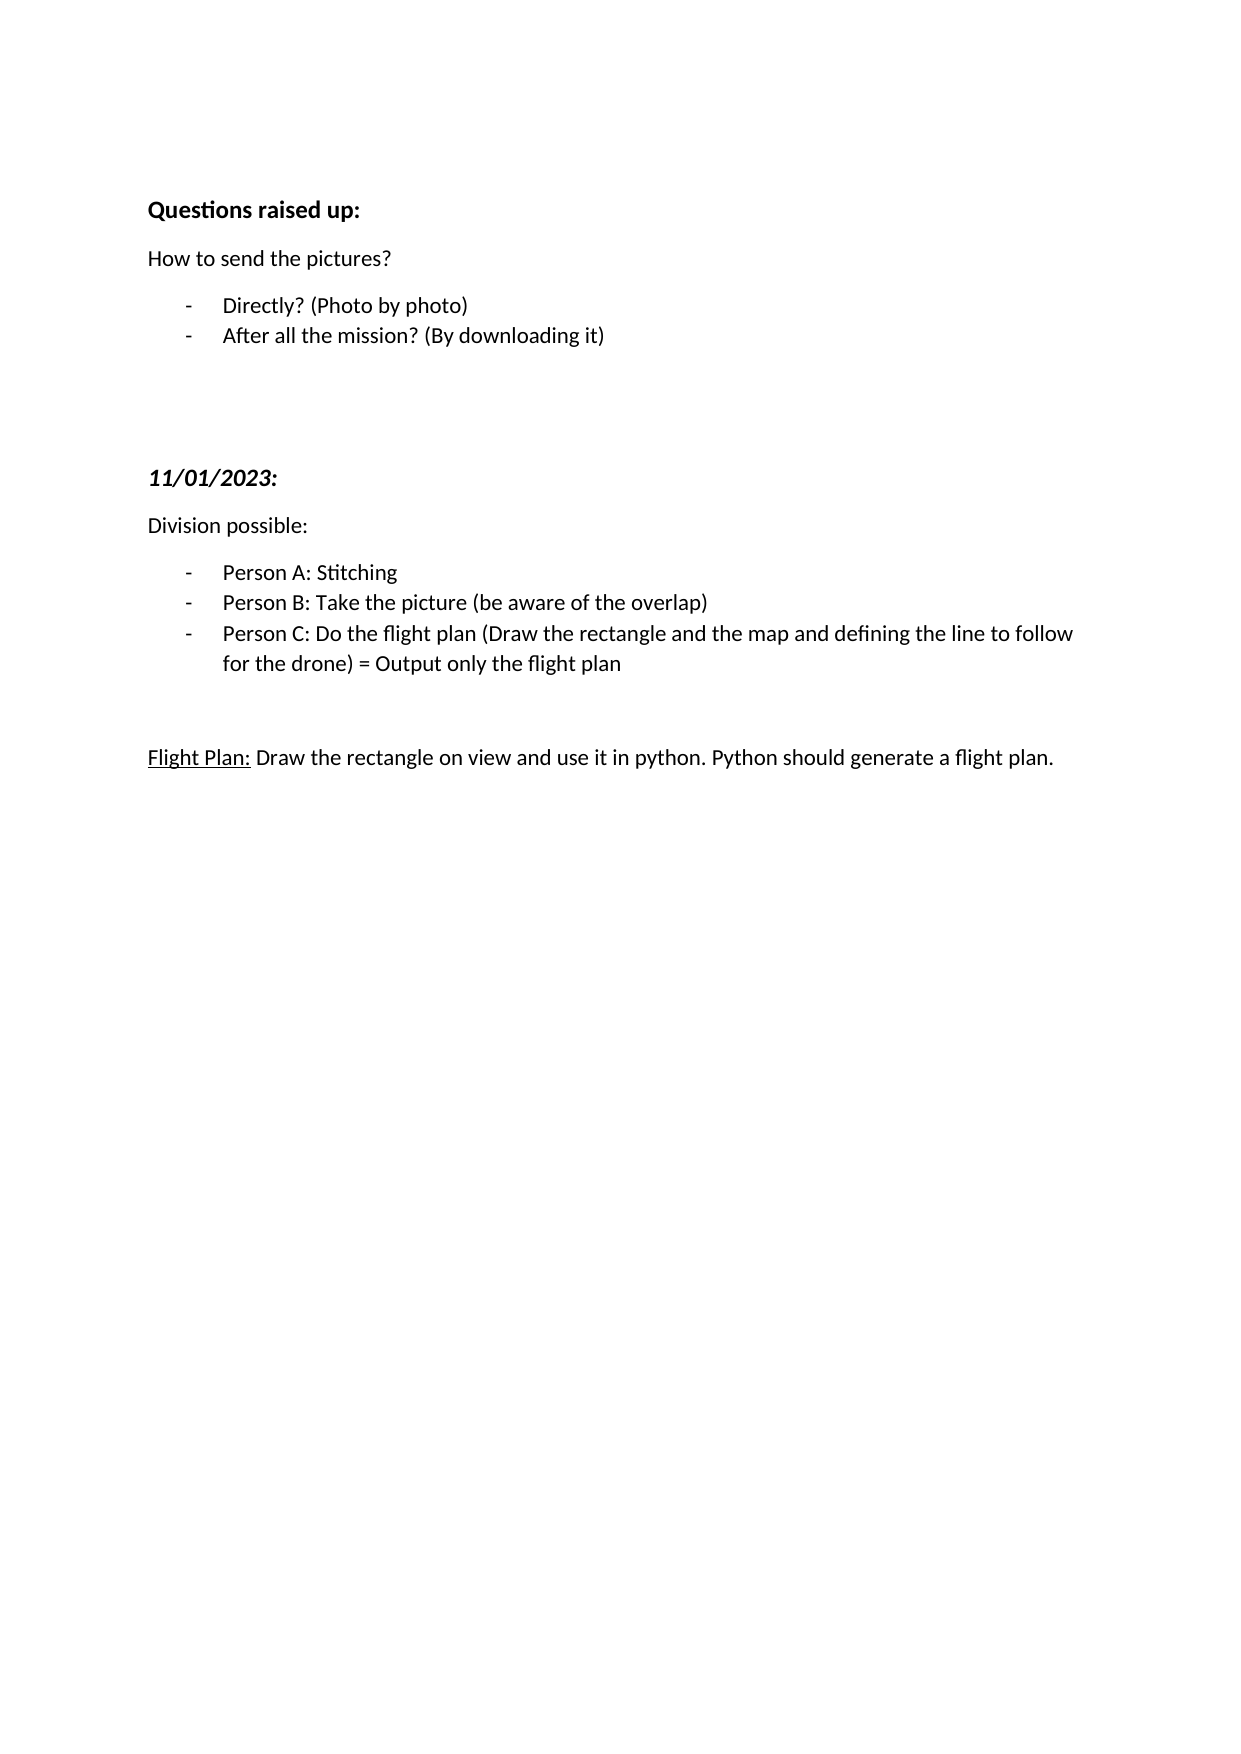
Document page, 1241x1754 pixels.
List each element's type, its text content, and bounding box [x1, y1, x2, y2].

list Directly? (Photo by photo) [185, 291, 1093, 319]
text Flight Plan: Draw the rectangle on view and use it in python. Python should generate a flight plan. [148, 743, 1093, 771]
list Person C: Do the flight plan (Draw the rectangle and the map and defining the line to follow for the drone) = Output only the flight plan [185, 619, 1093, 677]
list Person B: Take the picture (be aware of the overlap) [185, 588, 1093, 616]
text How to send the pictures? [148, 244, 1093, 272]
text 11/01/2023: [148, 462, 1093, 492]
list After all the mission? (By downloading it) [185, 321, 1093, 349]
text Questions raised up: [148, 194, 1093, 225]
list Person A: Stitching [185, 558, 1093, 586]
text Division possible: [148, 511, 1093, 539]
